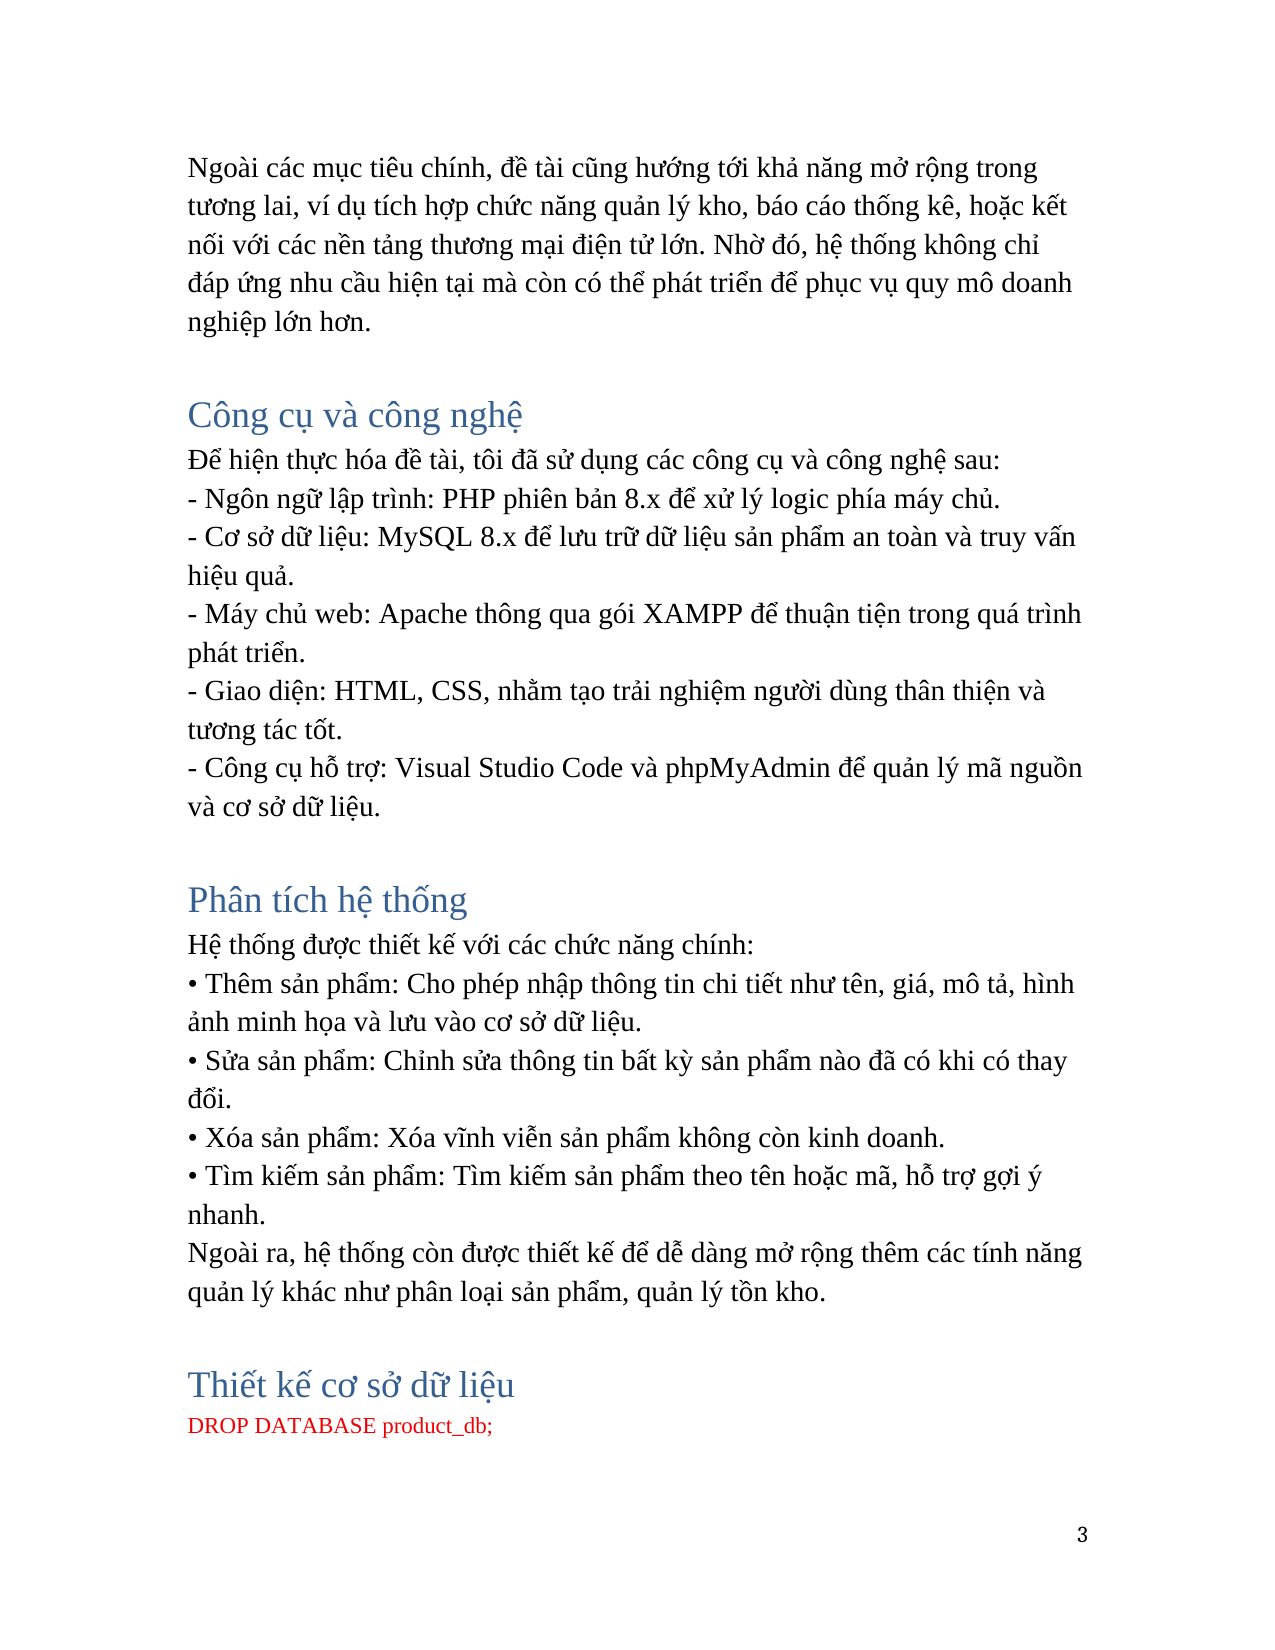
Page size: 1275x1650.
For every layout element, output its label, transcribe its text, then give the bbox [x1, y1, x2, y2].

text Ngoài các mục tiêu chính, đề tài cũng hướng tới khả năng mở rộng trong tương lai, ví dụ tích hợp chức năng quản lý kho, báo cáo thống kê, hoặc kết nối với các nền tảng thương mại điện tử lớn. Nhờ đó, hệ thống không chỉ đáp ứng nhu cầu hiện tại mà còn có thể phát triển để phục vụ quy mô doanh nghiệp lớn hơn. [187, 150, 1087, 338]
text Để hiện thực hóa đề tài, tôi đã sử dụng các công cụ và công nghệ sau: - Ngôn ngữ lập trình: PHP phiên bản 8.x để xử lý logic phía máy chủ. - Cơ sở dữ liệu: MySQL 8.x để lưu trữ dữ liệu sản phẩm an toàn và truy vấn hiệu quả. - Máy chủ web: Apache thông qua gói XAMPP để thuận tiện trong quá trình phát triển. - Giao diện: HTML, CSS, nhằm tạo trải nghiệm người dùng thân thiện và tương tác tốt. - Công cụ hỗ trợ: Visual Studio Code và phpMyAdmin để quản lý mã nguồn và cơ sở dữ liệu. [187, 442, 1087, 823]
subtitle Công cụ và công nghệ [187, 393, 1087, 436]
text DROP DATABASE product_db; [187, 1412, 1087, 1439]
subtitle Thiết kế cơ sở dữ liệu [187, 1363, 1087, 1406]
subtitle Phân tích hệ thống [187, 878, 1087, 921]
text Hệ thống được thiết kế với các chức năng chính: • Thêm sản phẩm: Cho phép nhập thông tin chi tiết như tên, giá, mô tả, hình ảnh minh họa và lưu vào cơ sở dữ liệu. • Sửa sản phẩm: Chỉnh sửa thông tin bất kỳ sản phẩm nào đã có khi có thay đổi. • Xóa sản phẩm: Xóa vĩnh viễn sản phẩm không còn kinh doanh. • Tìm kiếm sản phẩm: Tìm kiếm sản phẩm theo tên hoặc mã, hỗ trợ gợi ý nhanh. Ngoài ra, hệ thống còn được thiết kế để dễ dàng mở rộng thêm các tính năng quản lý khác như phân loại sản phẩm, quản lý tồn kho. [187, 927, 1087, 1308]
